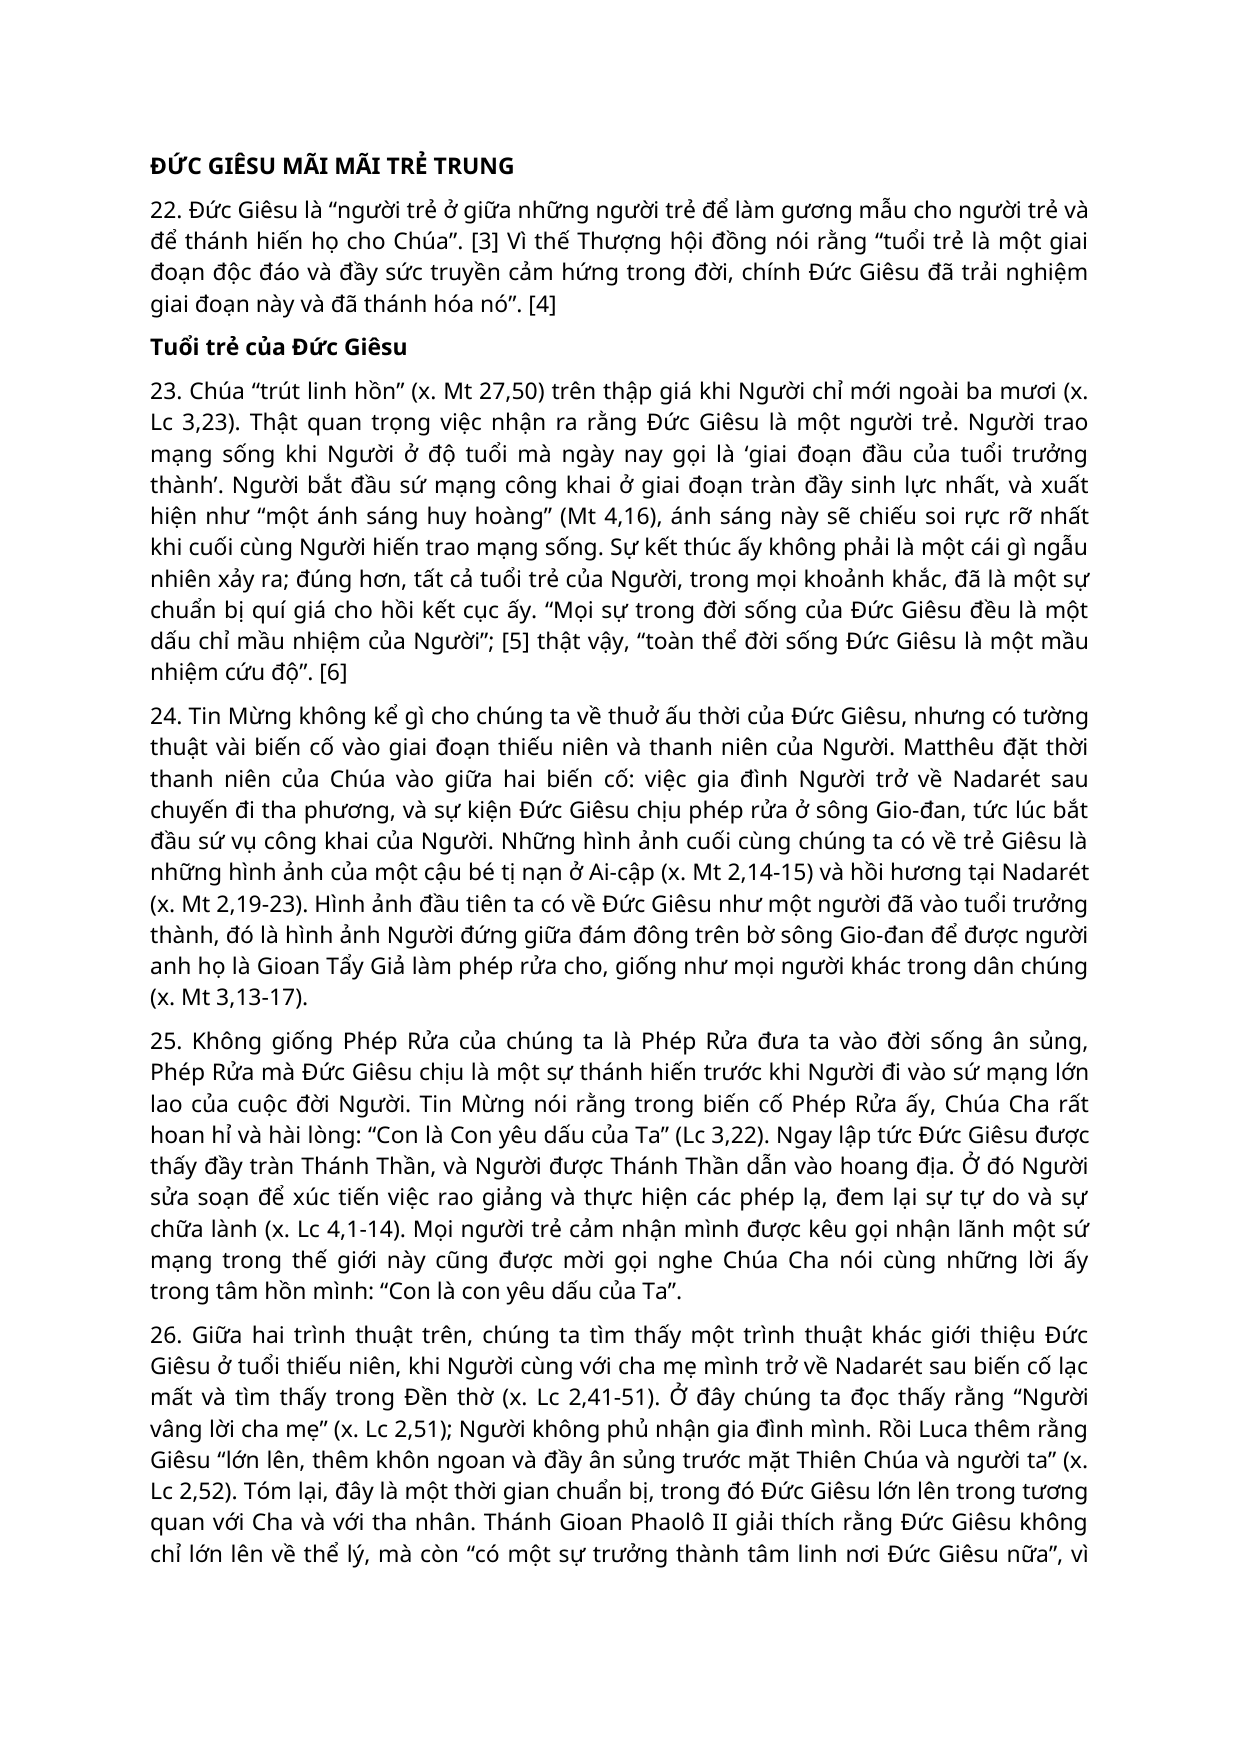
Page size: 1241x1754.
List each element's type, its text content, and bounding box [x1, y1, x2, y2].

text Tuổi trẻ của Đức Giêsu [150, 331, 1090, 362]
text 24. Tin Mừng không kể gì cho chúng ta về thuở ấu thời của Đức Giêsu, nhưng có tường thuật vài biến cố vào giai đoạn thiếu niên và thanh niên của Người. Matthêu đặt thời thanh niên của Chúa vào giữa hai biến cố: việc gia đình Người trở về Nadarét sau chuyến đi tha phương, và sự kiện Đức Giêsu chịu phép rửa ở sông Gio-đan, tức lúc bắt đầu sứ vụ công khai của Người. Những hình ảnh cuối cùng chúng ta có về trẻ Giêsu là những hình ảnh của một cậu bé tị nạn ở Ai-cập (x. Mt 2,14-15) và hồi hương tại Nadarét (x. Mt 2,19-23). Hình ảnh đầu tiên ta có về Đức Giêsu như một người đã vào tuổi trưởng thành, đó là hình ảnh Người đứng giữa đám đông trên bờ sông Gio-đan để được người anh họ là Gioan Tẩy Giả làm phép rửa cho, giống như mọi người khác trong dân chúng (x. Mt 3,13-17). [150, 700, 1090, 1012]
text 25. Không giống Phép Rửa của chúng ta là Phép Rửa đưa ta vào đời sống ân sủng, Phép Rửa mà Đức Giêsu chịu là một sự thánh hiến trước khi Người đi vào sứ mạng lớn lao của cuộc đời Người. Tin Mừng nói rằng trong biến cố Phép Rửa ấy, Chúa Cha rất hoan hỉ và hài lòng: “Con là Con yêu dấu của Ta” (Lc 3,22). Ngay lập tức Đức Giêsu được thấy đầy tràn Thánh Thần, và Người được Thánh Thần dẫn vào hoang địa. Ở đó Người sửa soạn để xúc tiến việc rao giảng và thực hiện các phép lạ, đem lại sự tự do và sự chữa lành (x. Lc 4,1-14). Mọi người trẻ cảm nhận mình được kêu gọi nhận lãnh một sứ mạng trong thế giới này cũng được mời gọi nghe Chúa Cha nói cùng những lời ấy trong tâm hồn mình: “Con là con yêu dấu của Ta”. [150, 1025, 1090, 1306]
text 23. Chúa “trút linh hồn” (x. Mt 27,50) trên thập giá khi Người chỉ mới ngoài ba mươi (x. Lc 3,23). Thật quan trọng việc nhận ra rằng Đức Giêsu là một người trẻ. Người trao mạng sống khi Người ở độ tuổi mà ngày nay gọi là ‘giai đoạn đầu của tuổi trưởng thành’. Người bắt đầu sứ mạng công khai ở giai đoạn tràn đầy sinh lực nhất, và xuất hiện như “một ánh sáng huy hoàng” (Mt 4,16), ánh sáng này sẽ chiếu soi rực rỡ nhất khi cuối cùng Người hiến trao mạng sống. Sự kết thúc ấy không phải là một cái gì ngẫu nhiên xảy ra; đúng hơn, tất cả tuổi trẻ của Người, trong mọi khoảnh khắc, đã là một sự chuẩn bị quí giá cho hồi kết cục ấy. “Mọi sự trong đời sống của Đức Giêsu đều là một dấu chỉ mầu nhiệm của Người”; [5] thật vậy, “toàn thể đời sống Đức Giêsu là một mầu nhiệm cứu độ”. [6] [150, 375, 1090, 687]
text ĐỨC GIÊSU MÃI MÃI TRẺ TRUNG [150, 150, 1090, 181]
text 22. Đức Giêsu là “người trẻ ở giữa những người trẻ để làm gương mẫu cho người trẻ và để thánh hiến họ cho Chúa”. [3] Vì thế Thượng hội đồng nói rằng “tuổi trẻ là một giai đoạn độc đáo và đầy sức truyền cảm hứng trong đời, chính Đức Giêsu đã trải nghiệm giai đoạn này và đã thánh hóa nó”. [4] [150, 194, 1090, 319]
